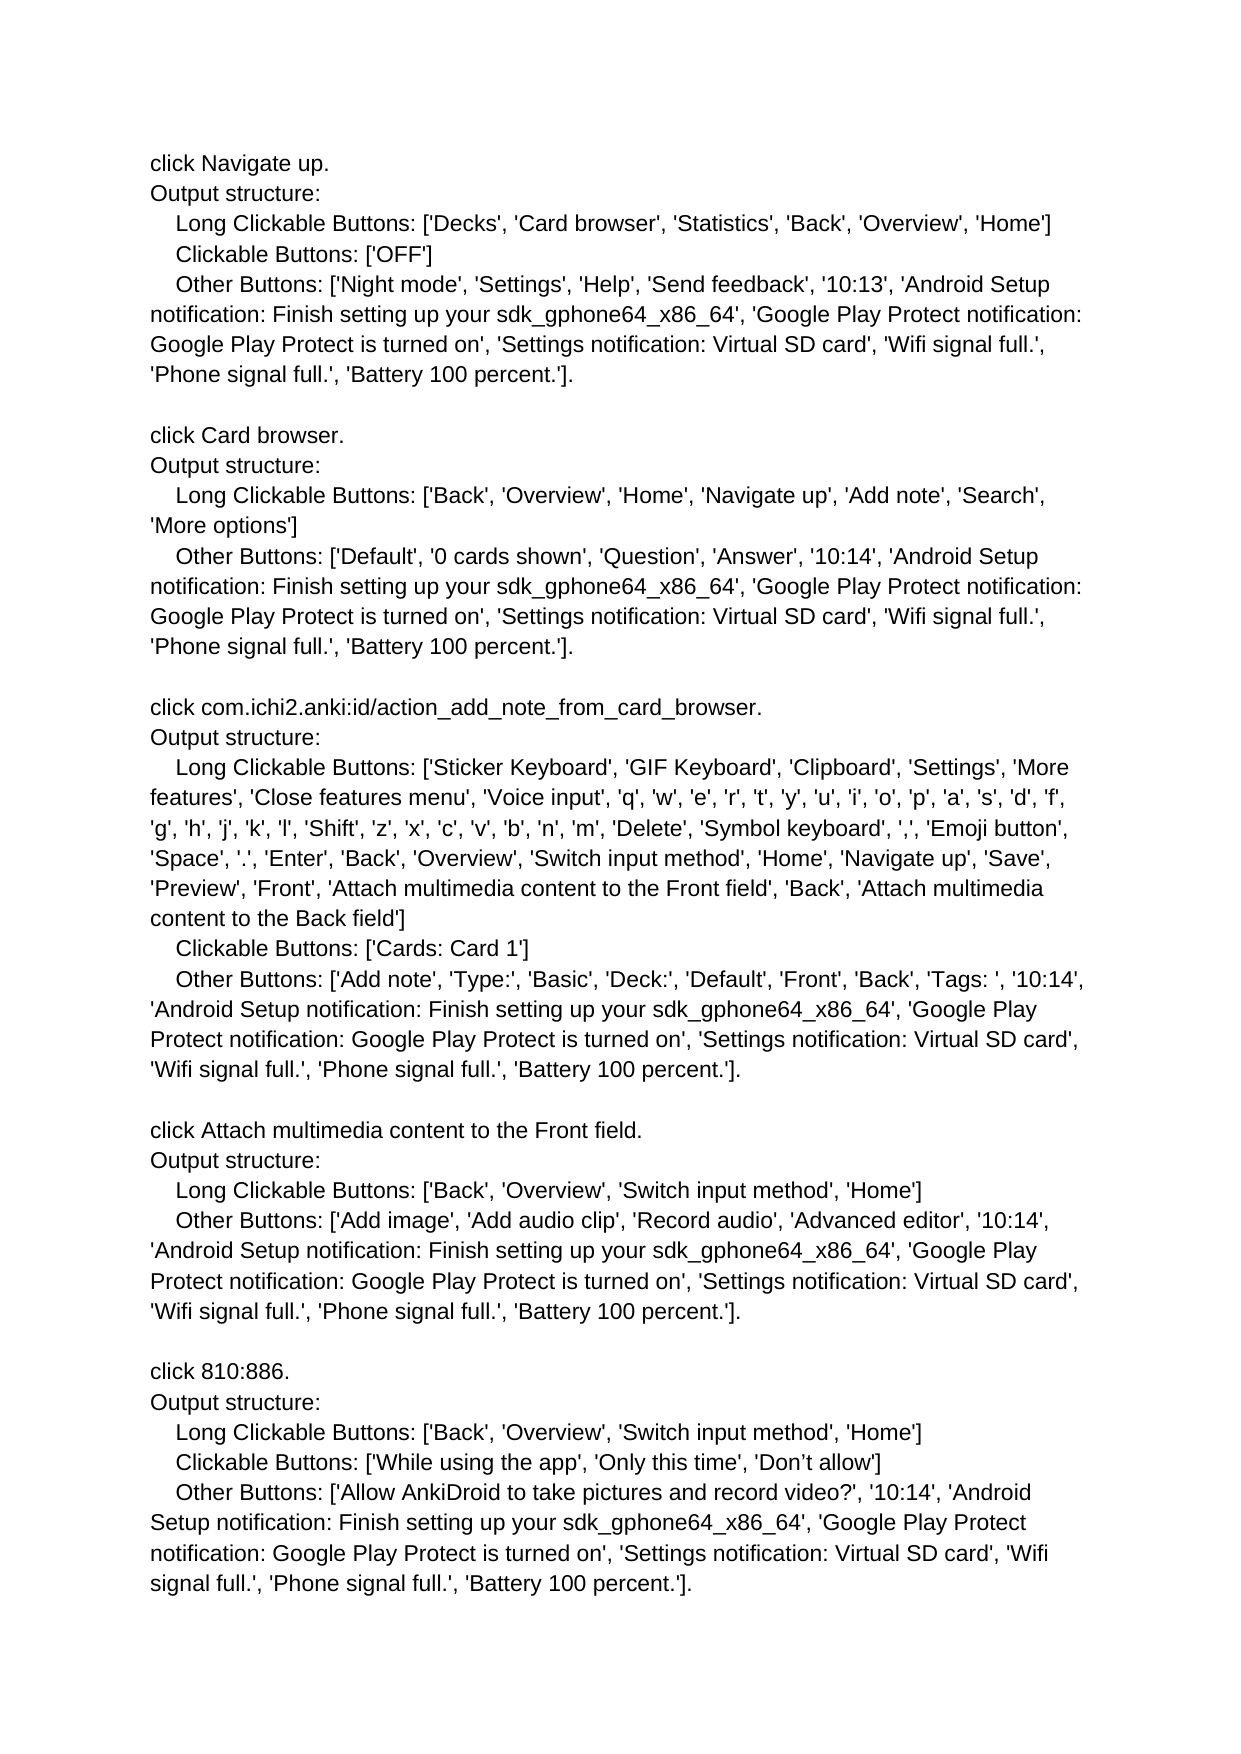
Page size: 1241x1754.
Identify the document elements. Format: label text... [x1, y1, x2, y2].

text Output structure: [150, 1147, 1090, 1173]
text click Attach multimedia content to the Front field. [150, 1117, 1090, 1143]
text Other Buttons: ['Add note', 'Type:', 'Basic', 'Deck:', 'Default', 'Front', 'Back', 'Tags: ', '10:14', 'Android Setup notification: Finish setting up your sdk_gphone64_x86_64', 'Google Play Protect notification: Google Play Protect is turned on', 'Settings notification: Virtual SD card', 'Wifi signal full.', 'Phone signal full.', 'Battery 100 percent.']. [150, 966, 1090, 1083]
text Long Clickable Buttons: ['Sticker Keyboard', 'GIF Keyboard', 'Clipboard', 'Settings', 'More features', 'Close features menu', 'Voice input', 'q', 'w', 'e', 'r', 't', 'y', 'u', 'i', 'o', 'p', 'a', 's', 'd', 'f', 'g', 'h', 'j', 'k', 'l', 'Shift', 'z', 'x', 'c', 'v', 'b', 'n', 'm', 'Delete', 'Symbol keyboard', ',', 'Emoji button', 'Space', '.', 'Enter', 'Back', 'Overview', 'Switch input method', 'Home', 'Navigate up', 'Save', 'Preview', 'Front', 'Attach multimedia content to the Front field', 'Back', 'Attach multimedia content to the Back field'] [150, 754, 1090, 932]
text Other Buttons: ['Allow AnkiDroid to take pictures and record video?', '10:14', 'Android Setup notification: Finish setting up your sdk_gphone64_x86_64', 'Google Play Protect notification: Google Play Protect is turned on', 'Settings notification: Virtual SD card', 'Wifi signal full.', 'Phone signal full.', 'Battery 100 percent.']. [150, 1479, 1090, 1596]
text Long Clickable Buttons: ['Back', 'Overview', 'Switch input method', 'Home'] [150, 1419, 1090, 1445]
text click com.ichi2.anki:id/action_add_note_from_card_browser. [150, 694, 1090, 720]
text Clickable Buttons: ['While using the app', 'Only this time', 'Don’t allow'] [150, 1449, 1090, 1475]
text Clickable Buttons: ['OFF'] [150, 241, 1090, 267]
text Other Buttons: ['Night mode', 'Settings', 'Help', 'Send feedback', '10:13', 'Android Setup notification: Finish setting up your sdk_gphone64_x86_64', 'Google Play Protect notification: Google Play Protect is turned on', 'Settings notification: Virtual SD card', 'Wifi signal full.', 'Phone signal full.', 'Battery 100 percent.']. [150, 271, 1090, 388]
text Clickable Buttons: ['Cards: Card 1'] [150, 935, 1090, 962]
text Long Clickable Buttons: ['Decks', 'Card browser', 'Statistics', 'Back', 'Overview', 'Home'] [150, 210, 1090, 237]
text Output structure: [150, 1388, 1090, 1415]
text Long Clickable Buttons: ['Back', 'Overview', 'Home', 'Navigate up', 'Add note', 'Search', 'More options'] [150, 482, 1090, 539]
text click Navigate up. [150, 150, 1090, 176]
text click Card browser. [150, 422, 1090, 448]
text Output structure: [150, 452, 1090, 478]
text Output structure: [150, 724, 1090, 750]
text Long Clickable Buttons: ['Back', 'Overview', 'Switch input method', 'Home'] [150, 1177, 1090, 1203]
text Output structure: [150, 180, 1090, 207]
text Other Buttons: ['Default', '0 cards shown', 'Question', 'Answer', '10:14', 'Android Setup notification: Finish setting up your sdk_gphone64_x86_64', 'Google Play Protect notification: Google Play Protect is turned on', 'Settings notification: Virtual SD card', 'Wifi signal full.', 'Phone signal full.', 'Battery 100 percent.']. [150, 543, 1090, 660]
text Other Buttons: ['Add image', 'Add audio clip', 'Record audio', 'Advanced editor', '10:14', 'Android Setup notification: Finish setting up your sdk_gphone64_x86_64', 'Google Play Protect notification: Google Play Protect is turned on', 'Settings notification: Virtual SD card', 'Wifi signal full.', 'Phone signal full.', 'Battery 100 percent.']. [150, 1207, 1090, 1324]
text click 810:886. [150, 1358, 1090, 1385]
